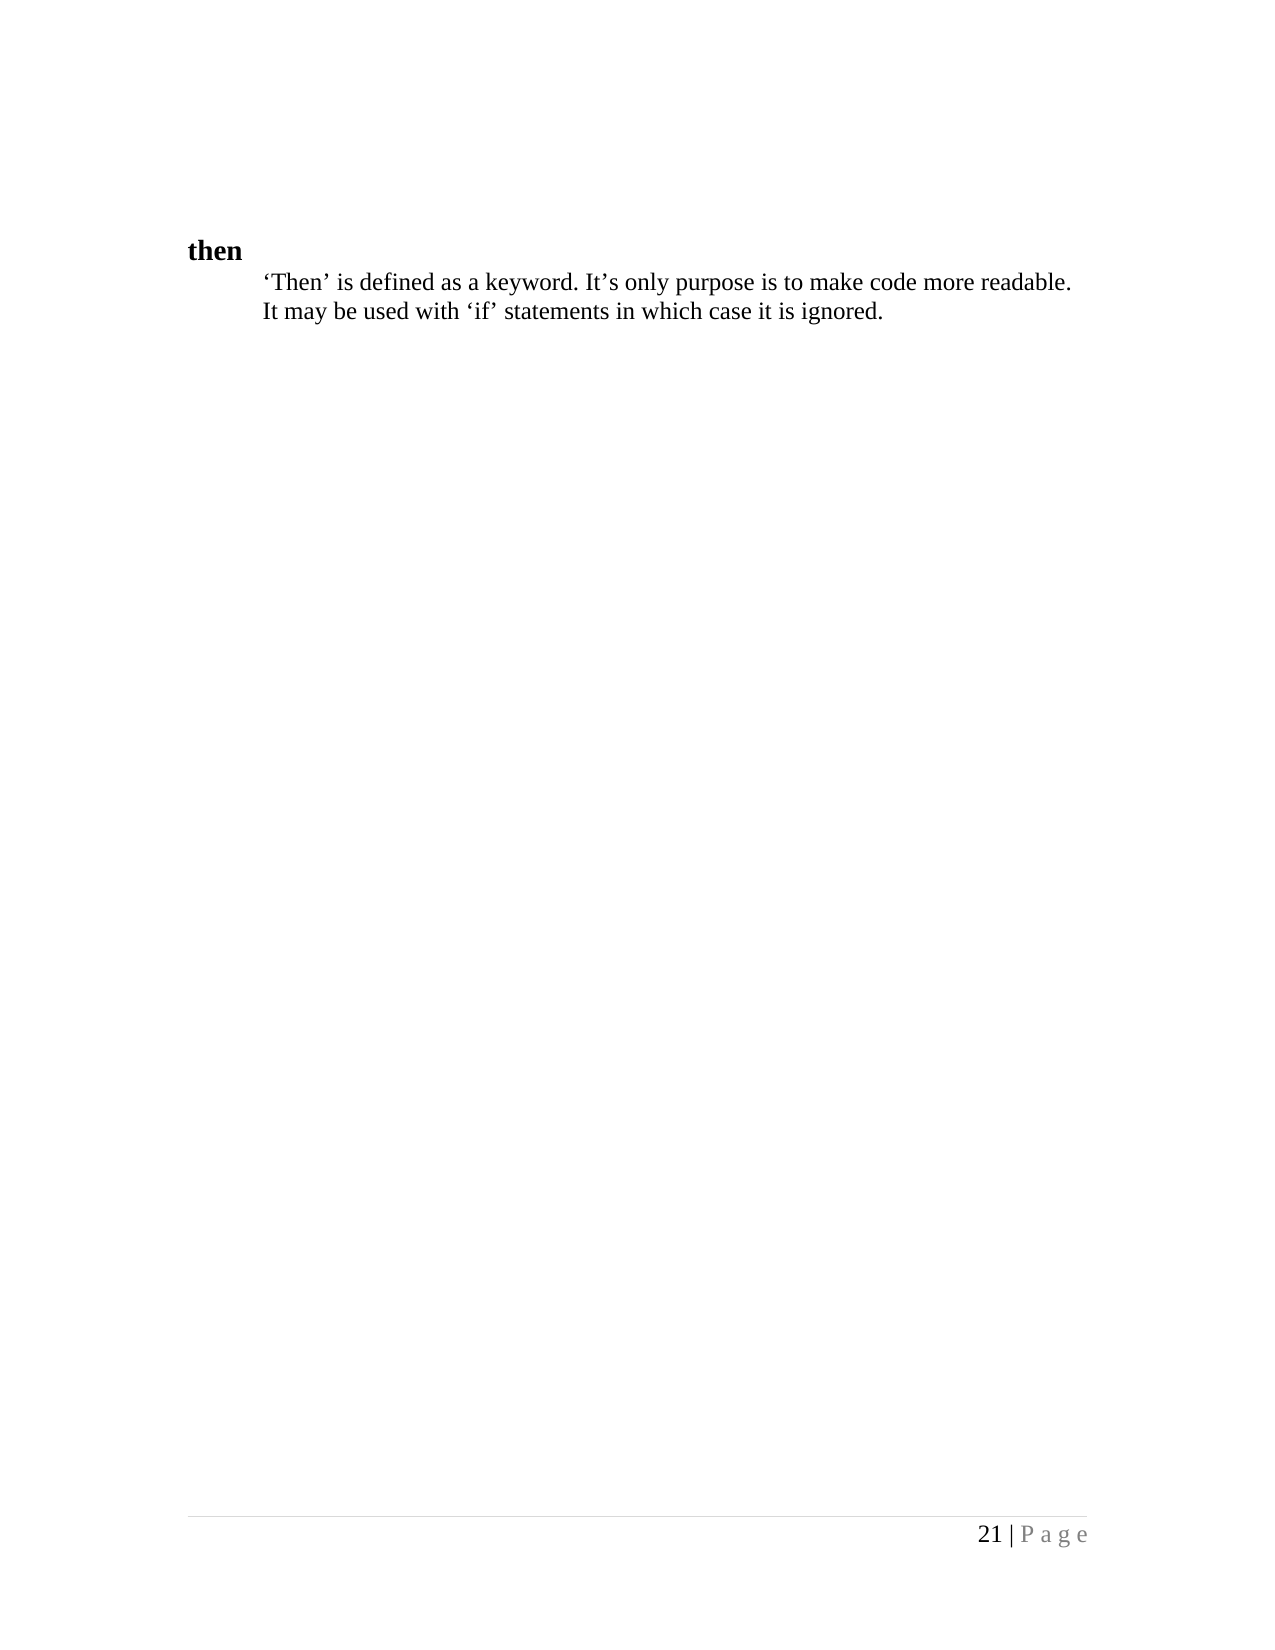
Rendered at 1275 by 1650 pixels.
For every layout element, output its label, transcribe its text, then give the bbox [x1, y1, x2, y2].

subtitle then [187, 233, 1087, 267]
text ‘Then’ is defined as a keyword. It’s only purpose is to make code more readable. It may be used with ‘if’ statements in which case it is ignored. [262, 267, 1087, 324]
